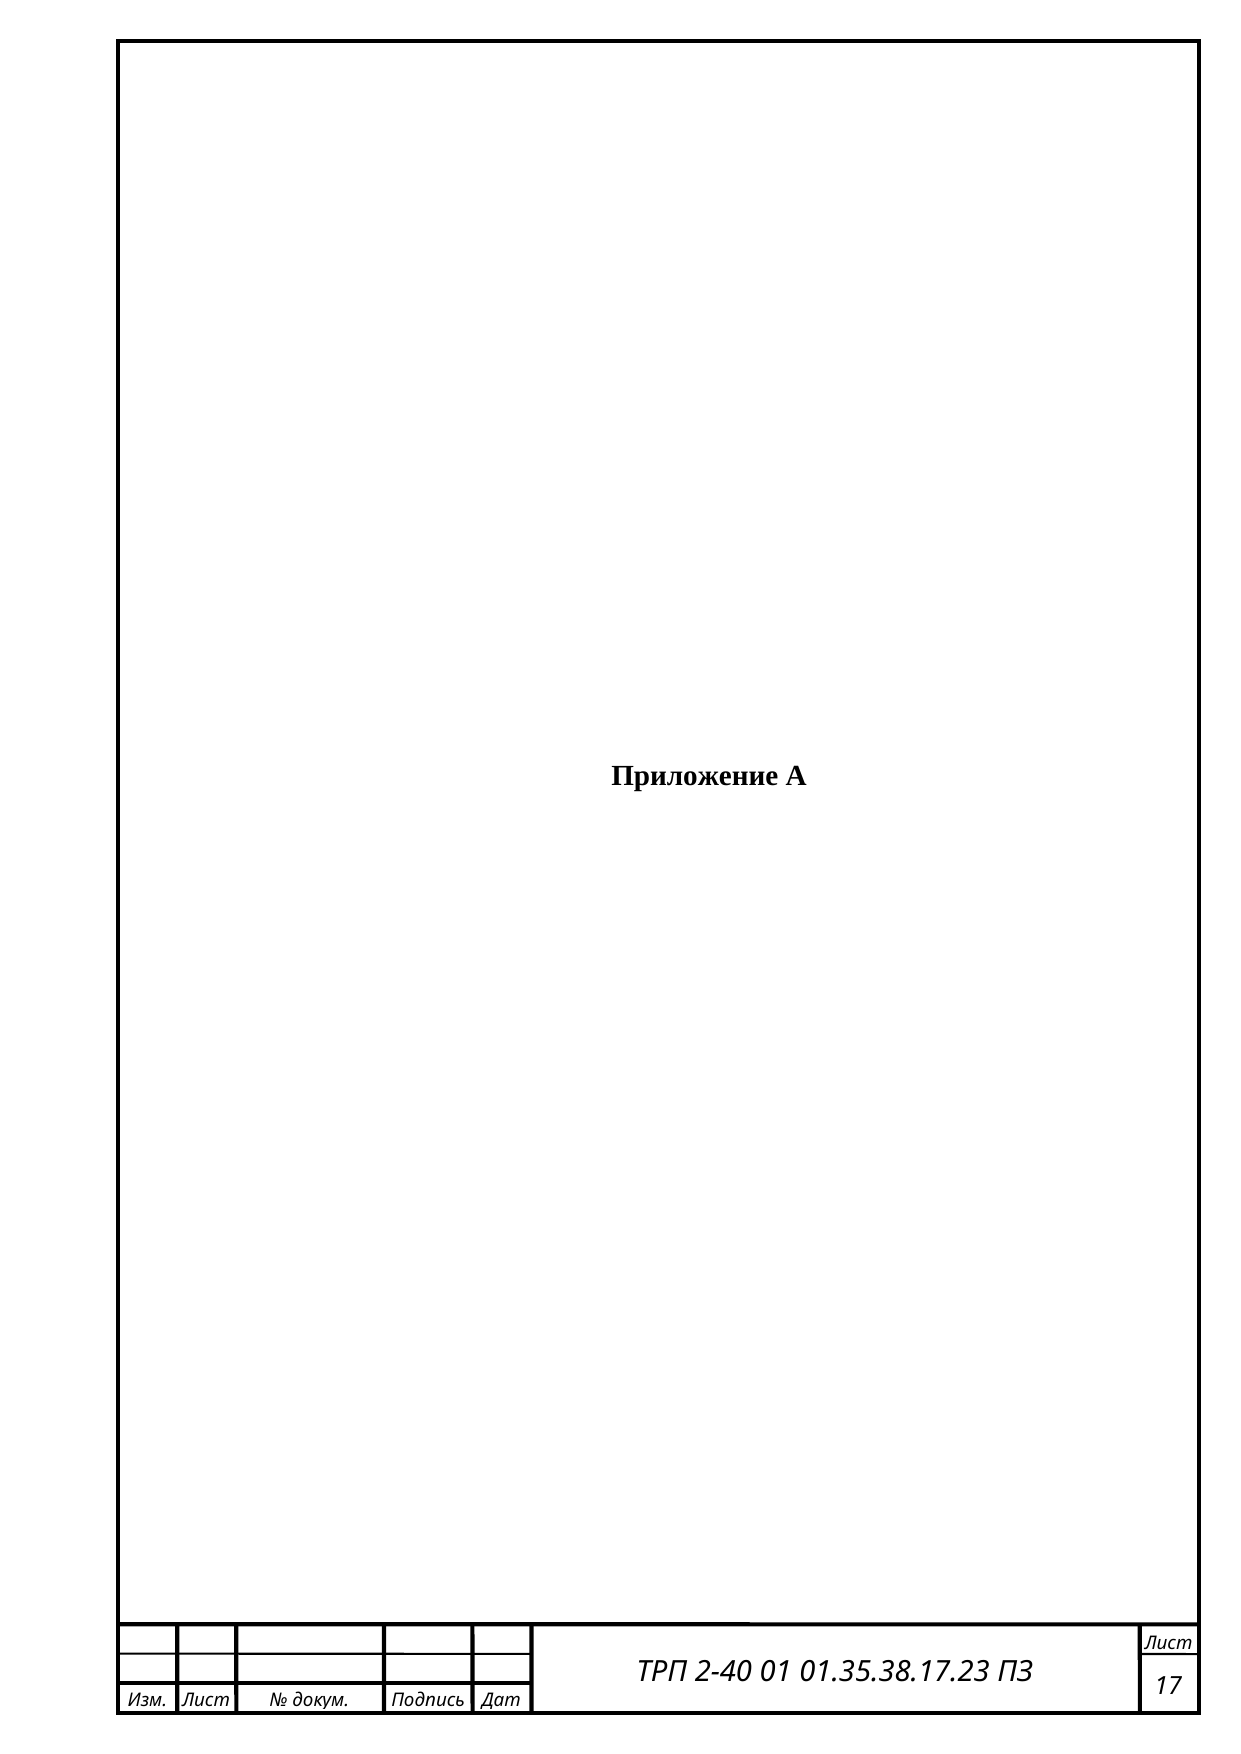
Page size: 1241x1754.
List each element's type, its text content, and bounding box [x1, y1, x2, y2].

text Приложение А [148, 756, 1181, 793]
